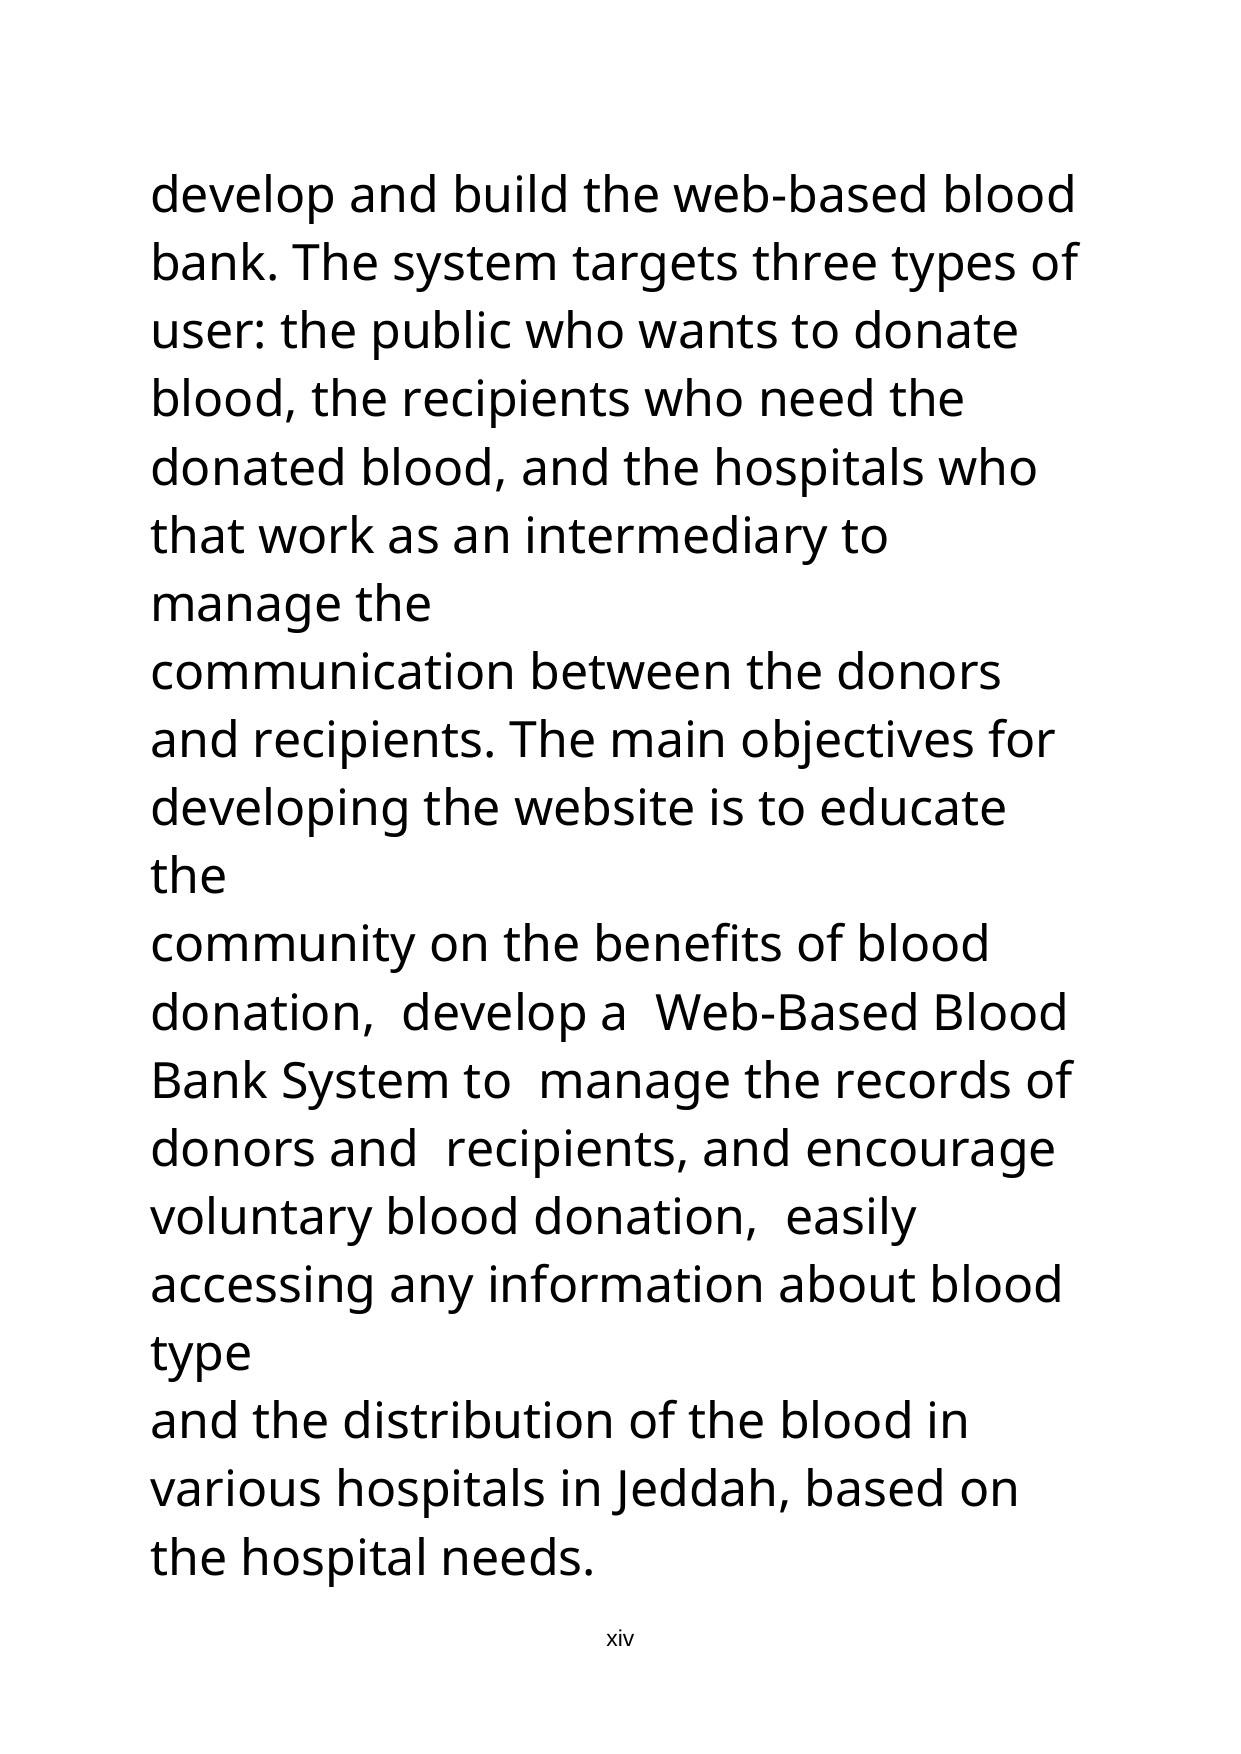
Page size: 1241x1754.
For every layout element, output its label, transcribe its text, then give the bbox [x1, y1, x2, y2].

text blood, the recipients who need the donated blood, and the hospitals who that work as an intermediary to manage the [150, 363, 1090, 636]
text donors and recipients, and encourage voluntary blood donation, easily accessing any information about blood type [150, 1113, 1090, 1385]
text communication between the donors and recipients. The main objectives for developing the website is to educate the [150, 636, 1090, 908]
text community on the benefits of blood donation, develop a Web-Based Blood Bank System to manage the records of [150, 908, 1090, 1113]
text and the distribution of the blood in various hospitals in Jeddah, based on the hospital needs. [150, 1385, 1090, 1590]
text develop and build the web-based blood bank. The system targets three types of user: the public who wants to donate [150, 159, 1090, 363]
